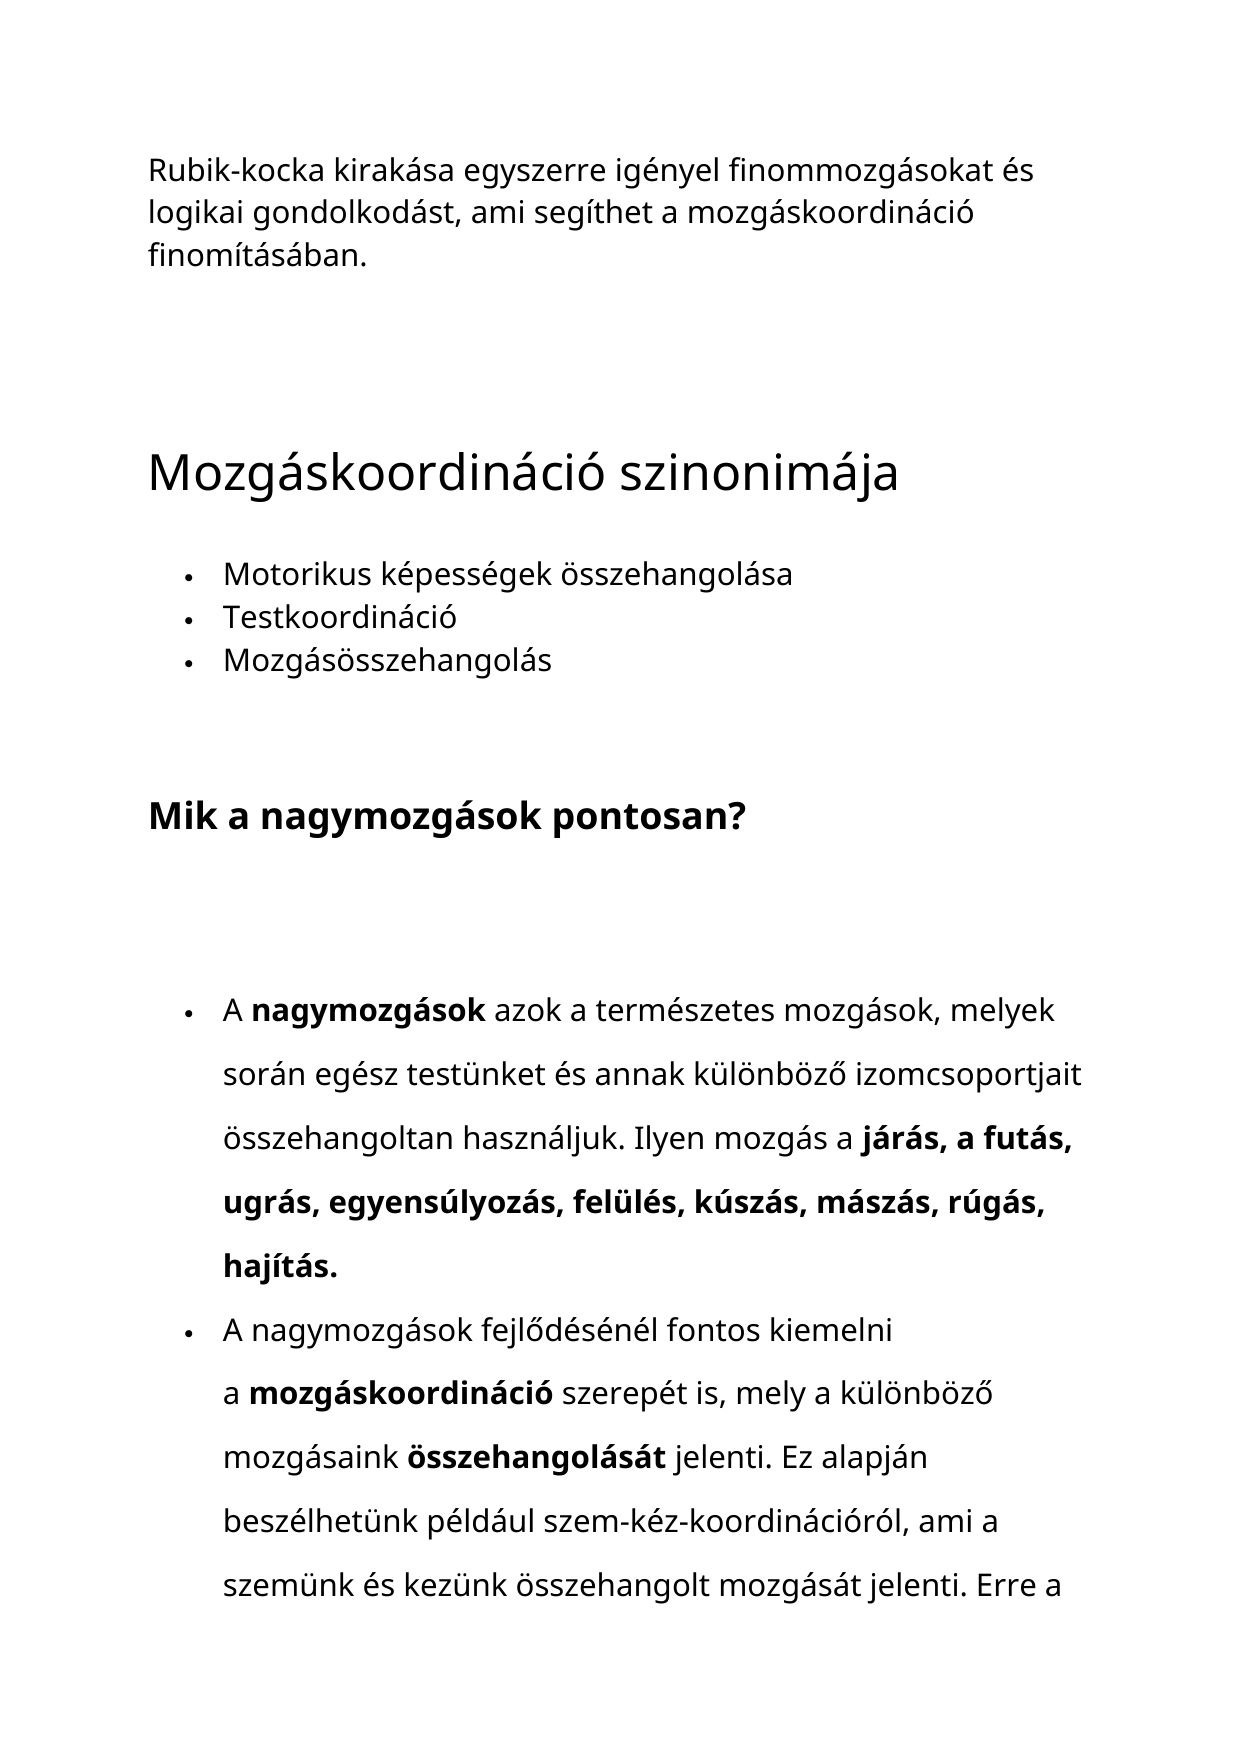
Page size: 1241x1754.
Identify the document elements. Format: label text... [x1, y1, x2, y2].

list Testkoordináció [185, 595, 1093, 637]
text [148, 148, 1093, 275]
text Mozgáskoordináció szinonimája [148, 437, 1093, 505]
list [185, 1307, 1093, 1606]
list Mozgásösszehangolás [185, 637, 1093, 680]
text Mik a nagymozgások pontosan? [148, 789, 1093, 841]
list A nagymozgások azok a természetes mozgások, melyek során egész testünket és annak különböző izomcsoportjait összehangoltan használjuk. Ilyen mozgás a járás, a futás, ugrás, egyensúlyozás, felülés, kúszás, mászás, rúgás, hajítás. [185, 988, 1093, 1286]
list Motorikus képességek összehangolása [185, 552, 1093, 595]
